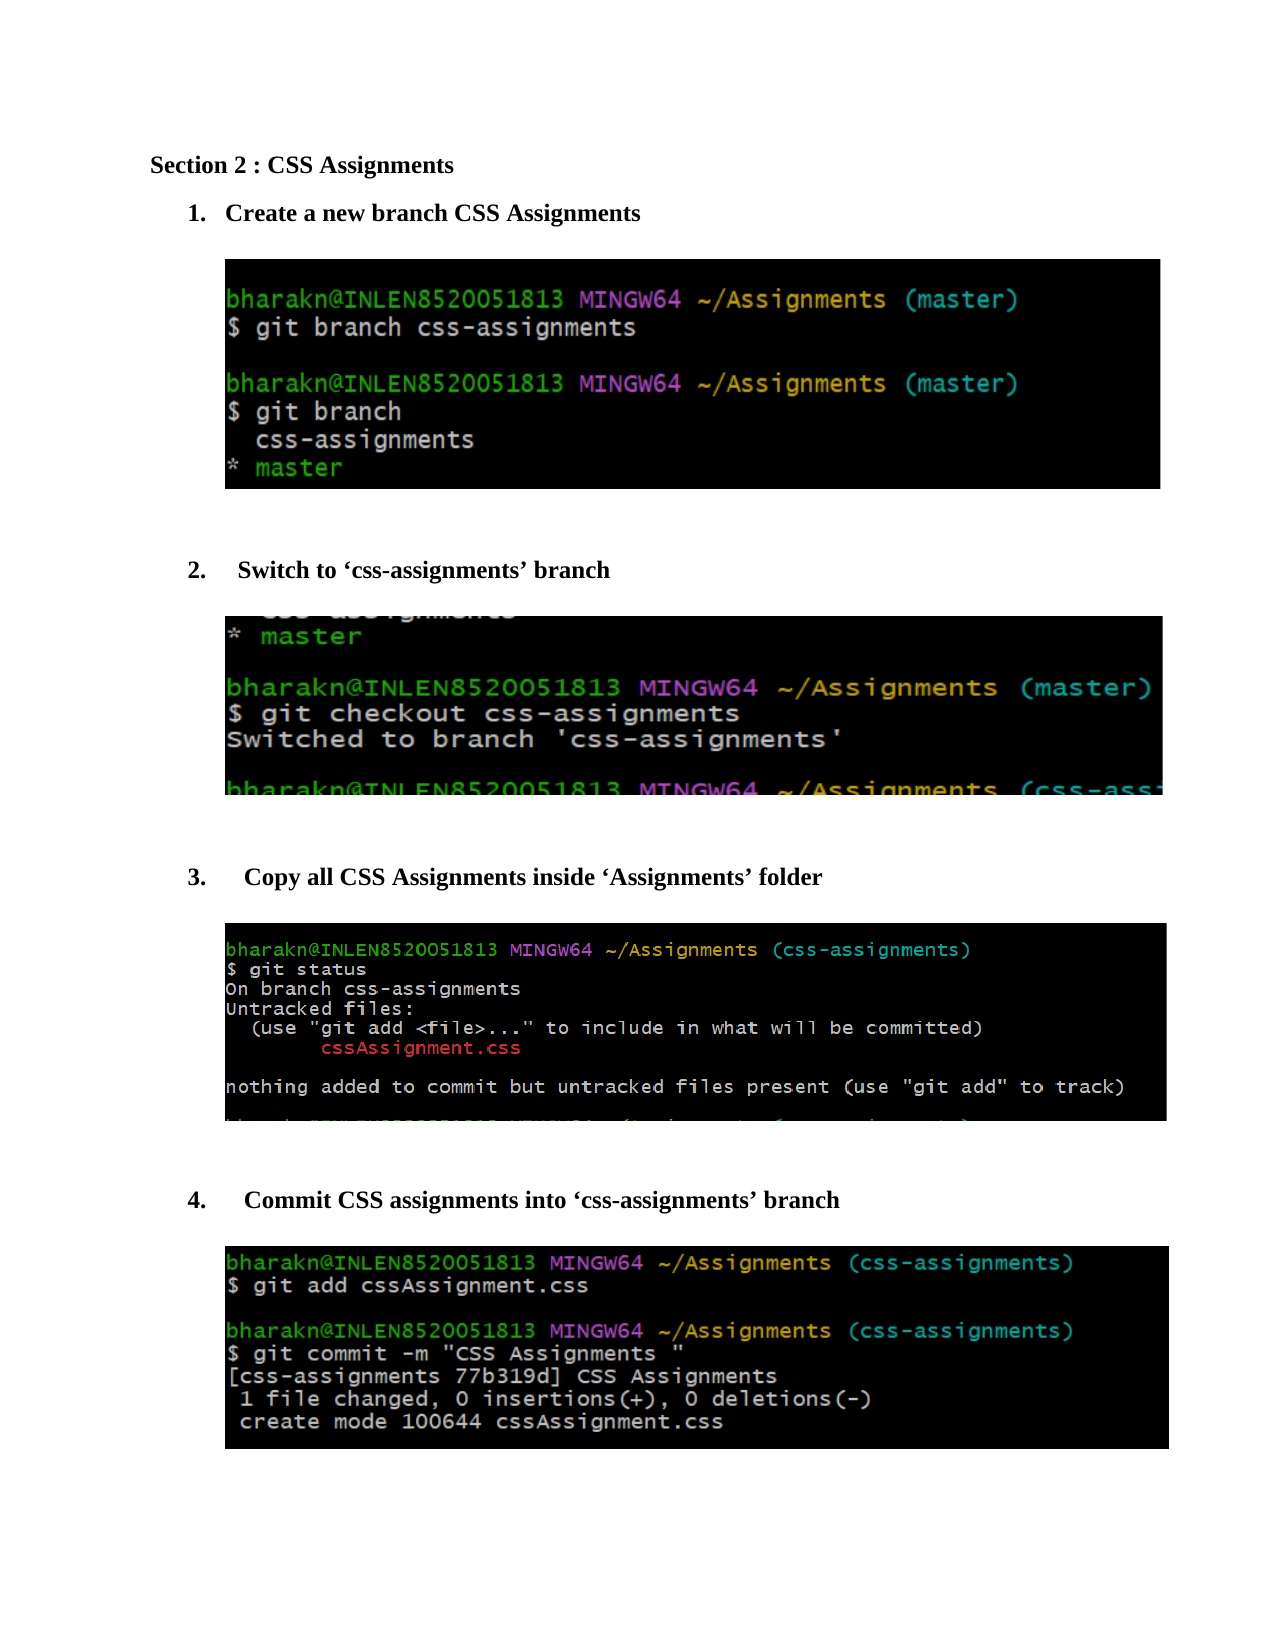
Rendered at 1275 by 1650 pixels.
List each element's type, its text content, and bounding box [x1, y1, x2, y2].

picture [225, 259, 1161, 489]
text Section 2 : CSS Assignments [150, 150, 1125, 179]
picture [225, 923, 1167, 1121]
list Copy all CSS Assignments inside ‘Assignments’ folder [187, 862, 1125, 890]
picture [225, 616, 1163, 795]
list Create a new branch CSS Assignments [187, 198, 1125, 226]
list Commit CSS assignments into ‘css-assignments’ branch [187, 1185, 1125, 1213]
picture [225, 1246, 1169, 1449]
list Switch to ‘css-assignments’ branch [187, 555, 1125, 583]
